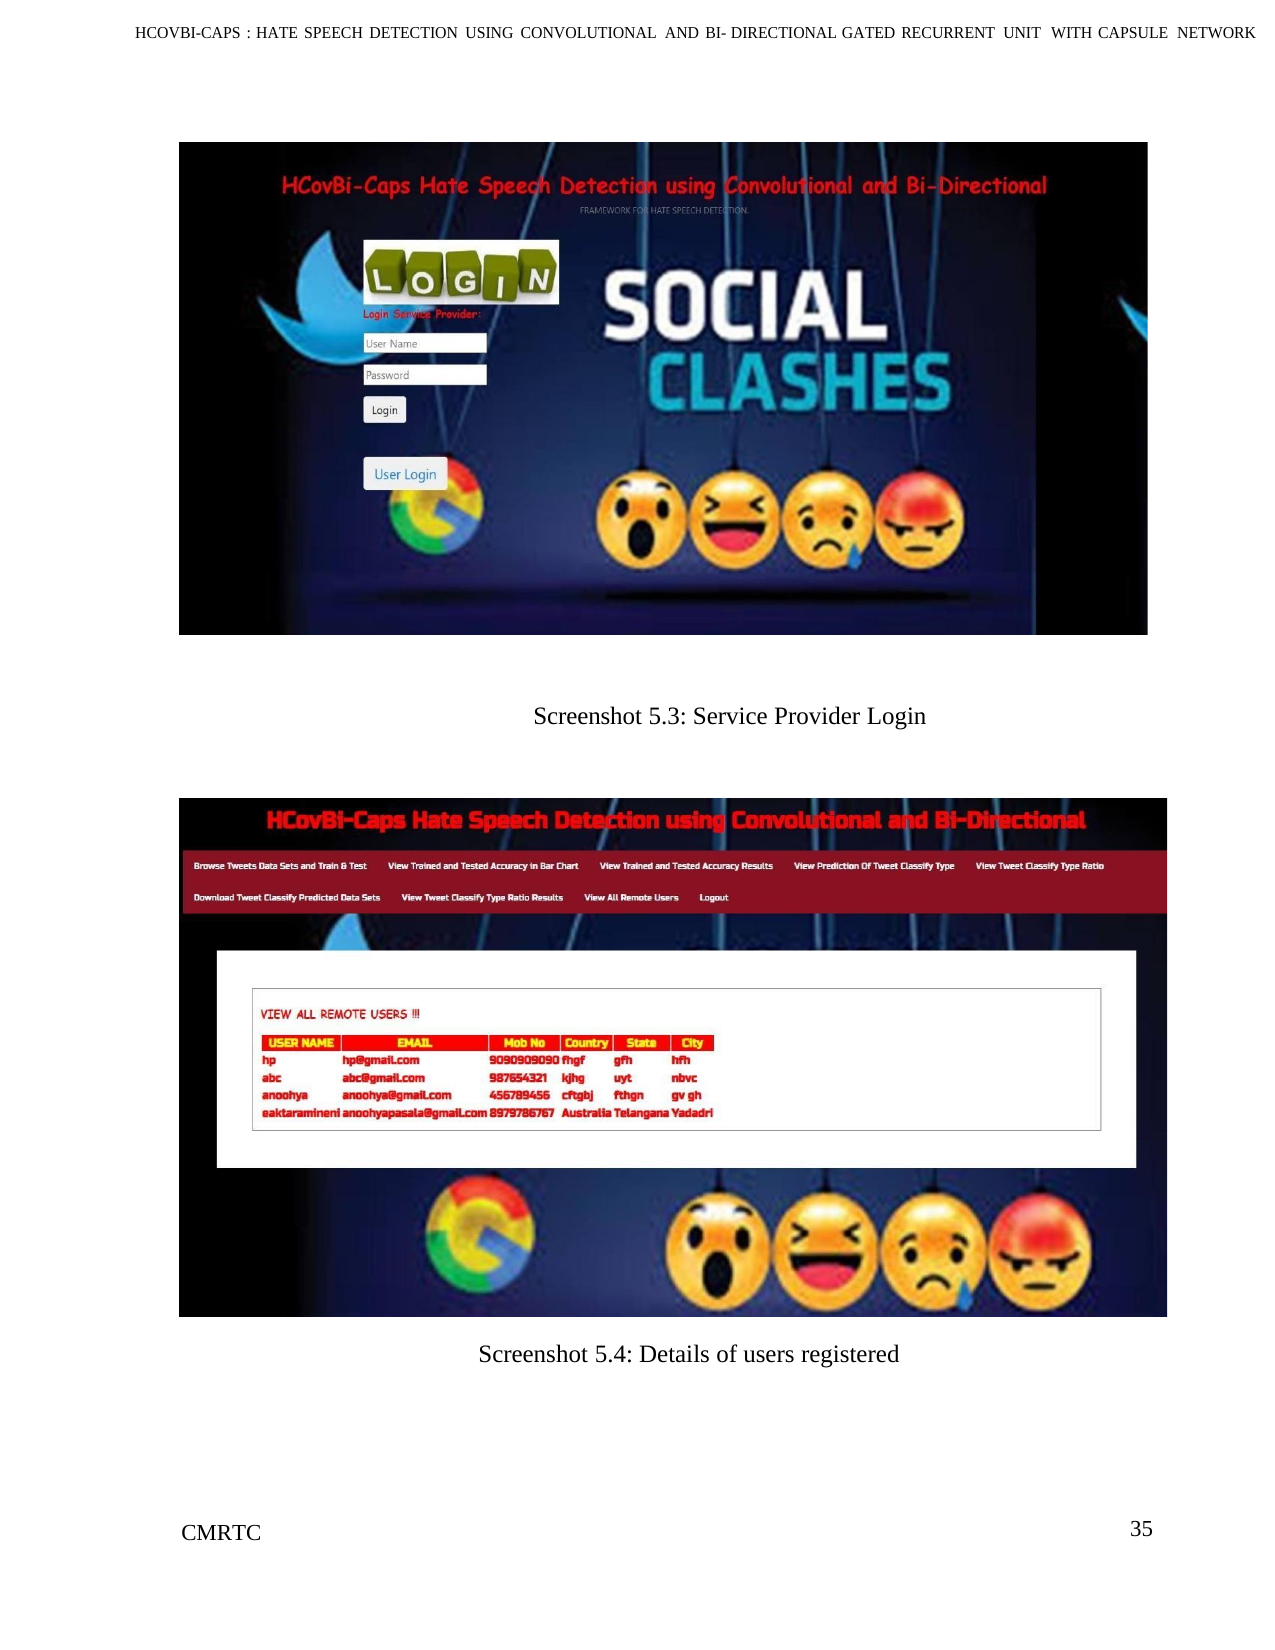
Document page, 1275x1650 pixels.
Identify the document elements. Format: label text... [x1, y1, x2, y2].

picture [179, 142, 1148, 635]
picture [179, 798, 1168, 1317]
text Screenshot 5.4: Details of users registered [477, 1317, 900, 1368]
text Screenshot 5.3: Service Provider Login [533, 701, 1179, 730]
